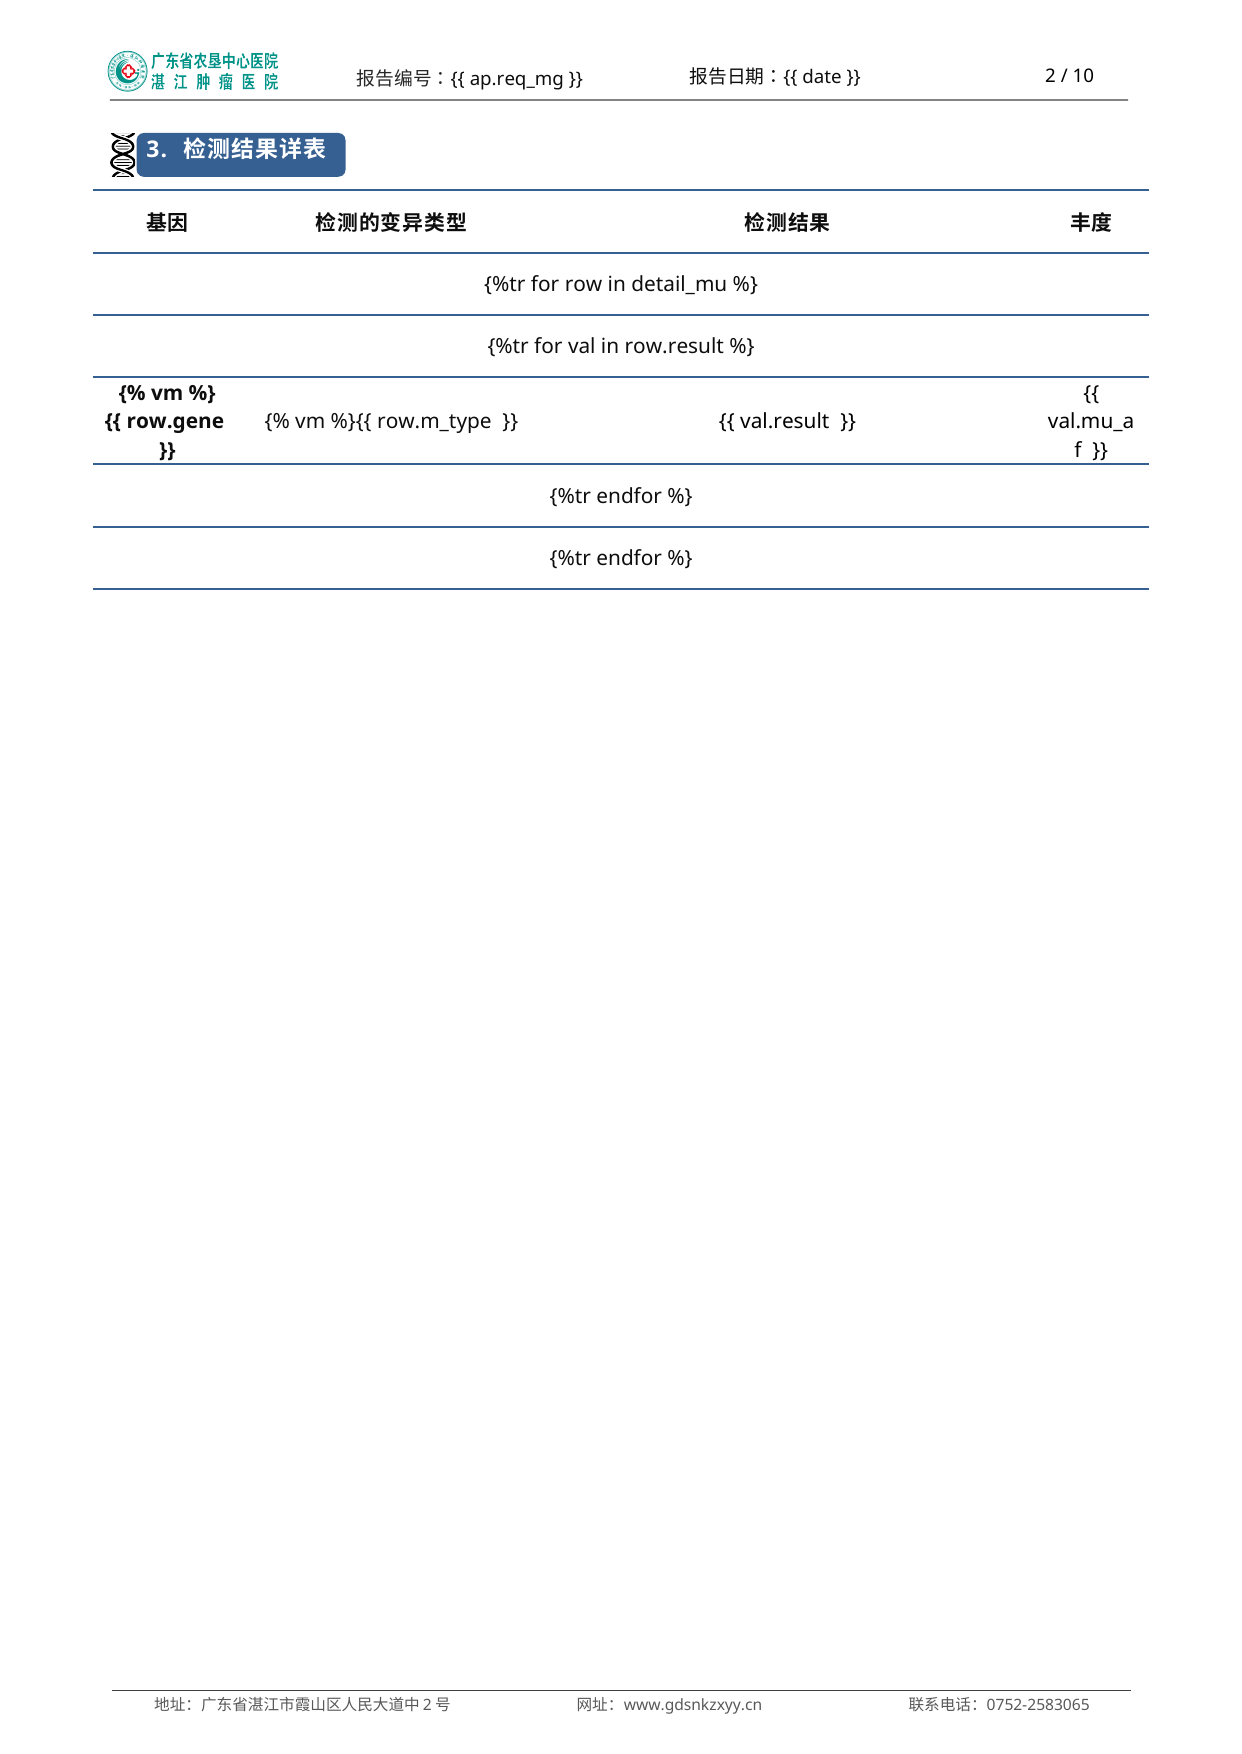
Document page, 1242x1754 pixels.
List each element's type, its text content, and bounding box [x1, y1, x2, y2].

table_cell {{ val.mu_af }} [1034, 378, 1148, 463]
table_header 基因 [93, 191, 241, 252]
subtitle 检测结果详表 [146, 131, 1144, 164]
table_header 检测结果 [541, 191, 1033, 252]
table_header 检测的变异类型 [241, 191, 541, 252]
table_header 丰度 [1034, 191, 1148, 252]
table_cell {%tr endfor %} [93, 465, 1148, 526]
table_cell {%tr endfor %} [93, 528, 1148, 588]
picture [110, 133, 136, 177]
table_cell {% vm %}{{ row.gene }} [93, 378, 241, 463]
table_cell {% vm %}{{ row.m_type }} [241, 378, 541, 463]
picture [105, 49, 281, 93]
table_cell {{ val.result }} [541, 378, 1033, 463]
table_cell {%tr for row in detail_mu %} [93, 254, 1148, 314]
table_cell {%tr for val in row.result %} [93, 316, 1148, 376]
